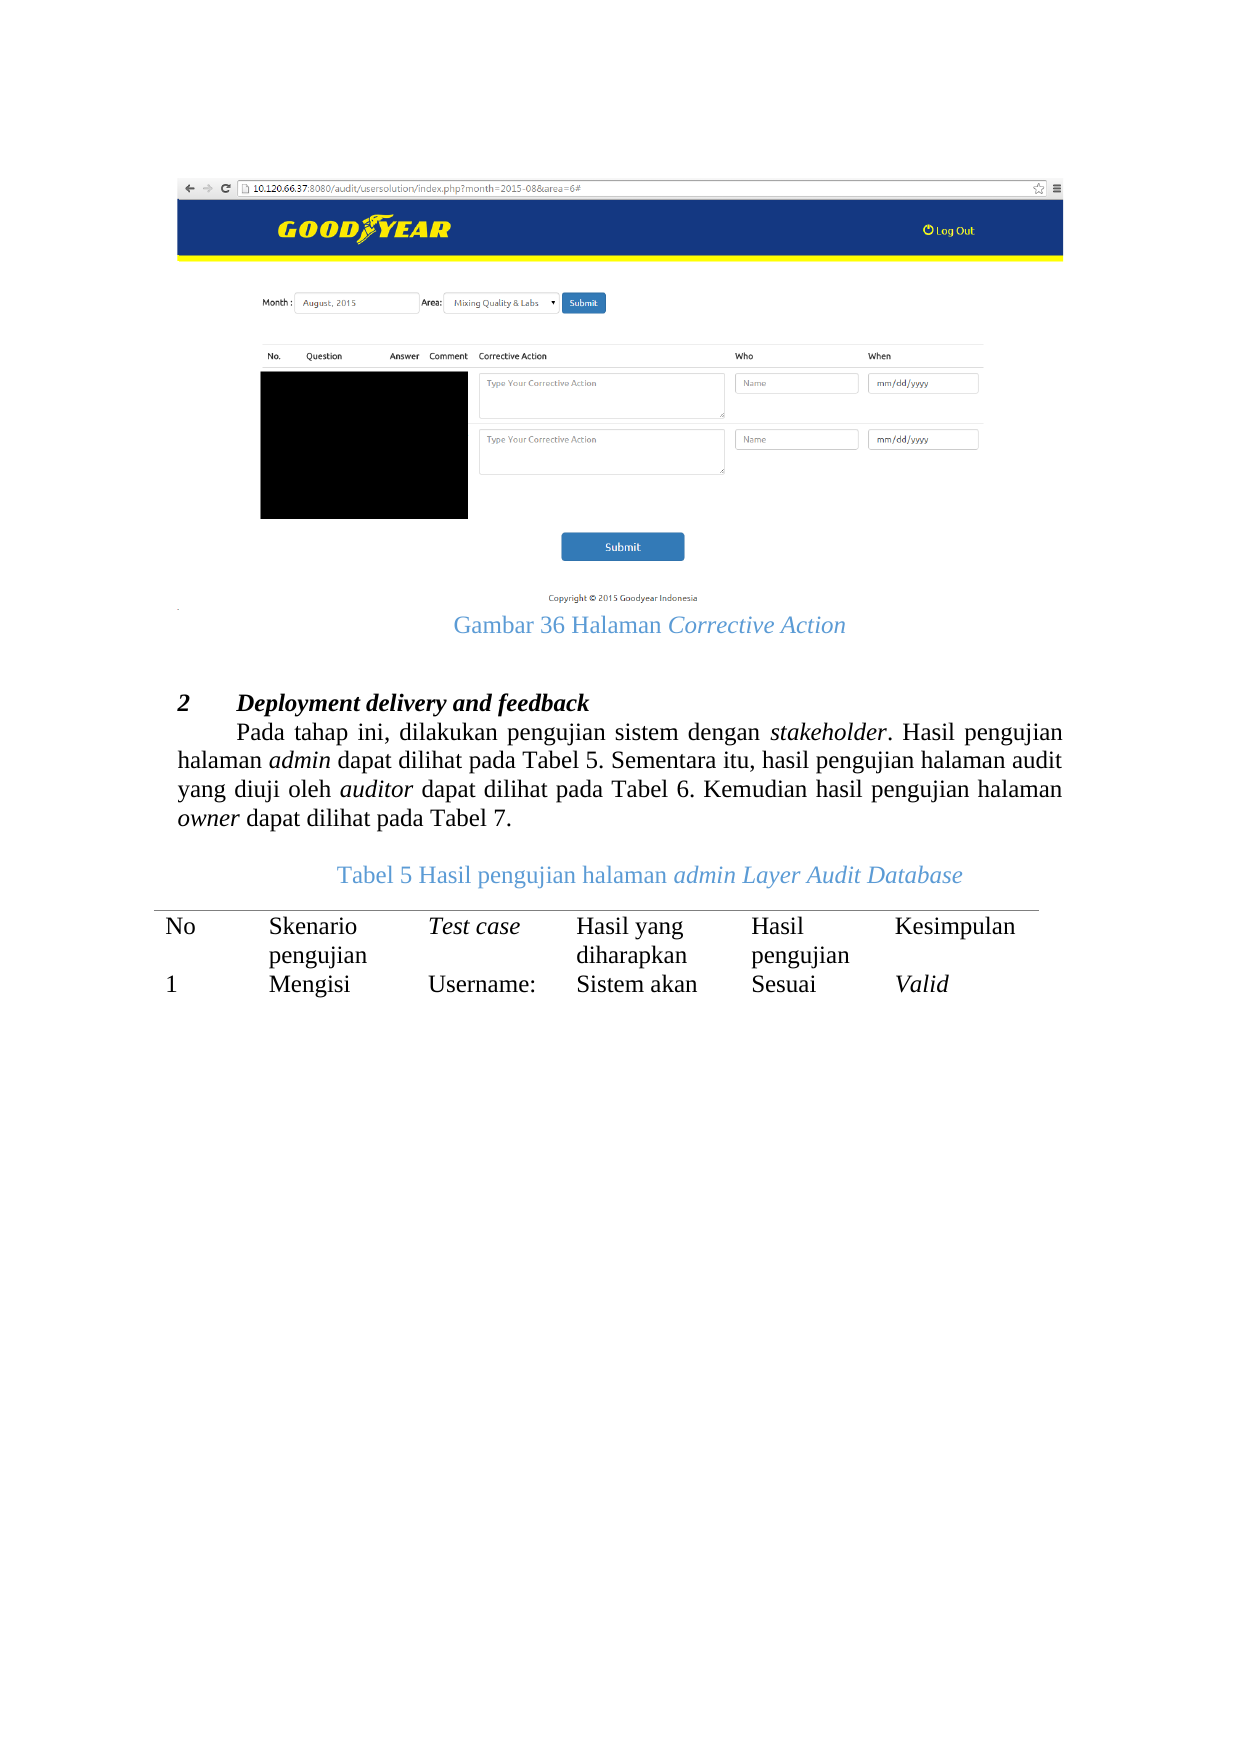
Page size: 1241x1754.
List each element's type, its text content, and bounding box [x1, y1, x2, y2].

subtitle Deployment delivery and feedback [177, 688, 1063, 717]
table_header Test case [417, 911, 565, 969]
table_header Skenario pengujian [257, 911, 417, 969]
table_cell 1 [154, 969, 257, 997]
text Tabel 5 Hasil pengujian halaman admin Layer Audit Database [177, 861, 1063, 889]
table_cell Sistem akan menampilkan pesan “Username doesn’t exist” [565, 969, 740, 997]
text Gambar 36 Halaman Corrective Action [177, 610, 1063, 638]
text Pada tahap ini, dilakukan pengujian sistem dengan stakeholder. Hasil pengujian halaman admin dapat dilihat pada Tabel 5. Sementara itu, hasil pengujian halaman audit yang diuji oleh auditor dapat dilihat pada Tabel 6. Kemudian hasil pengujian halaman owner dapat dilihat pada Tabel 7. [177, 717, 1063, 832]
picture [177, 178, 1064, 610]
table_cell Valid [883, 969, 1039, 997]
table_header No [154, 911, 257, 969]
table_cell Sesuai harapan [740, 969, 883, 997]
table_header Kesimpulan [883, 911, 1039, 969]
table_header Hasil yang diharapkan [565, 911, 740, 969]
table_cell Mengisi username yang tidak terdaftar, lalu mengeklik tombol ‘Login’ [257, 969, 417, 997]
table_header Hasil pengujian [740, 911, 883, 969]
table_cell Username: test Password: goodyear [417, 969, 565, 997]
